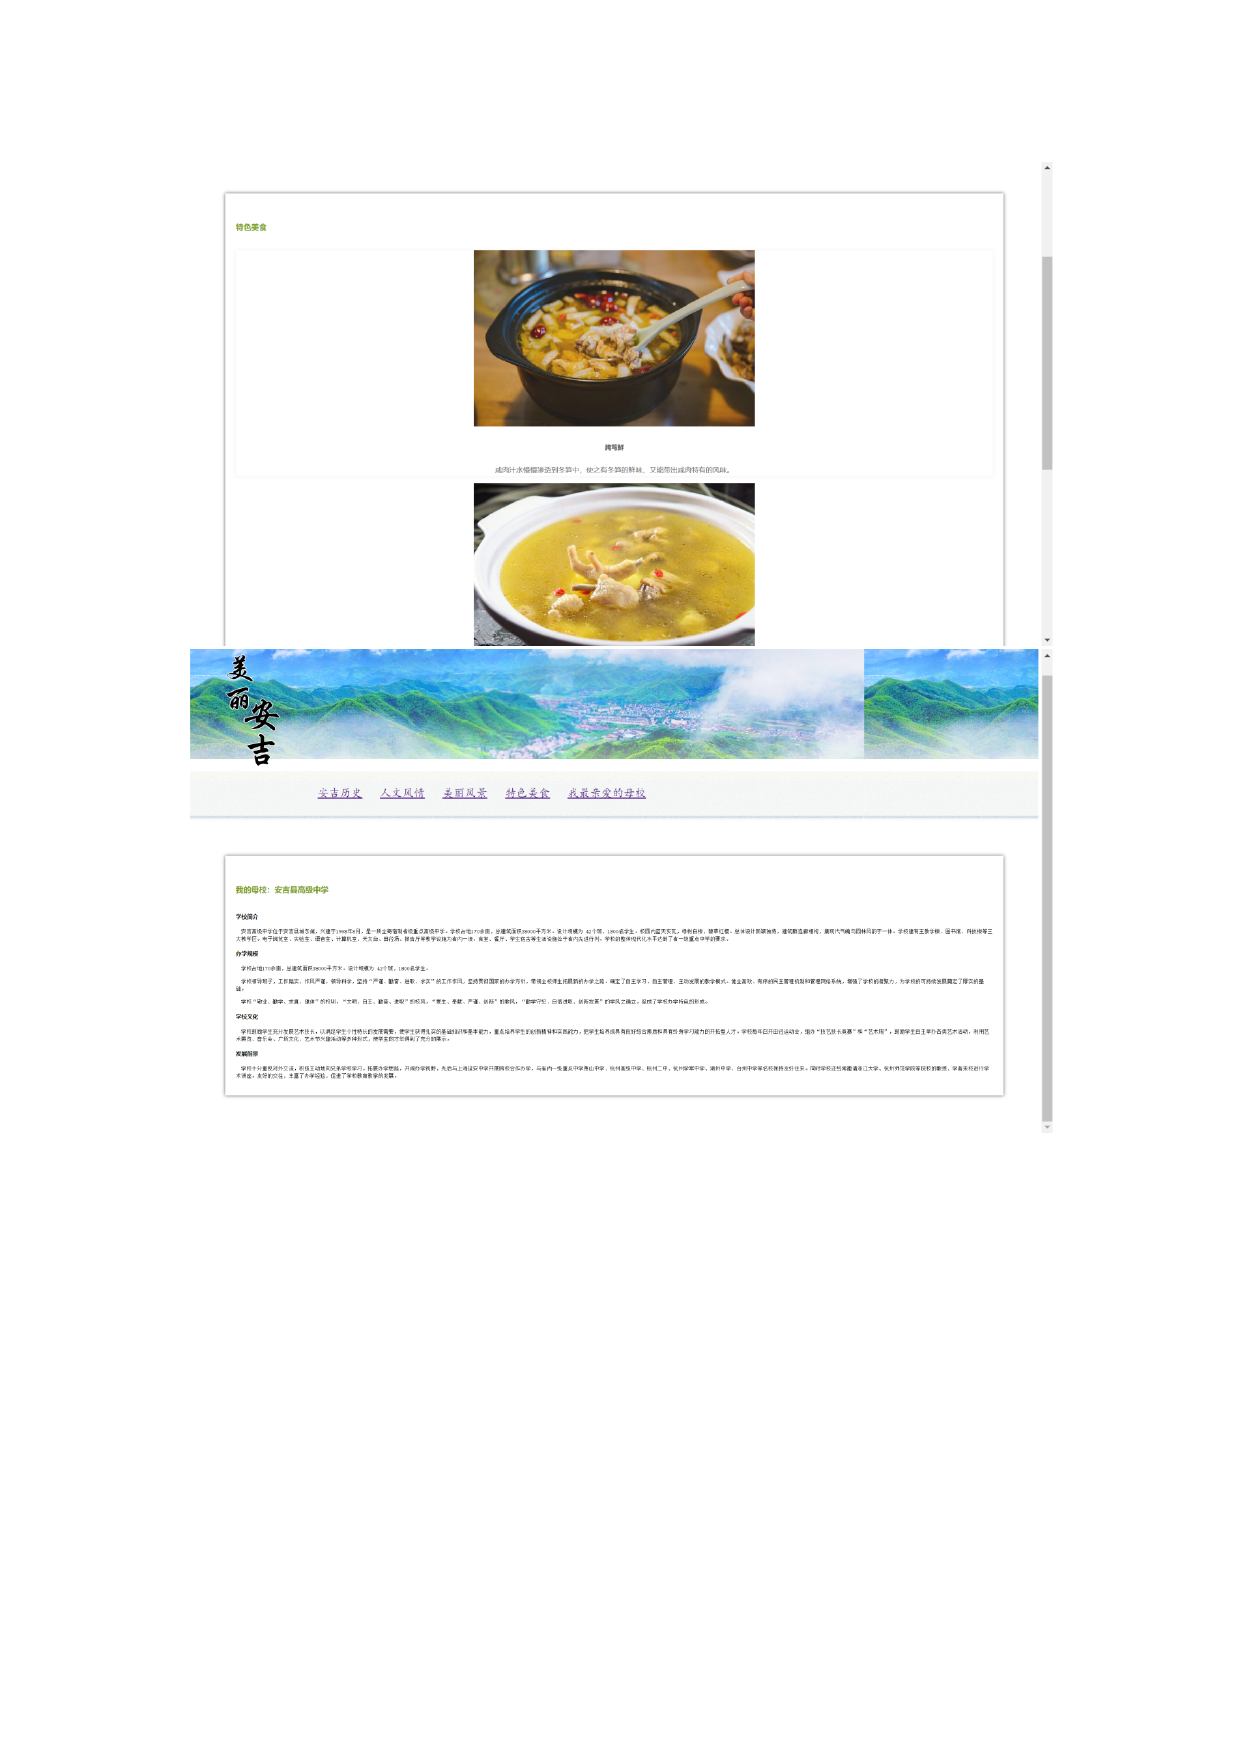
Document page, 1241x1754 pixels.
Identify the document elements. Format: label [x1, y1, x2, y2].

picture [187, 649, 1053, 1133]
picture [187, 162, 1053, 646]
